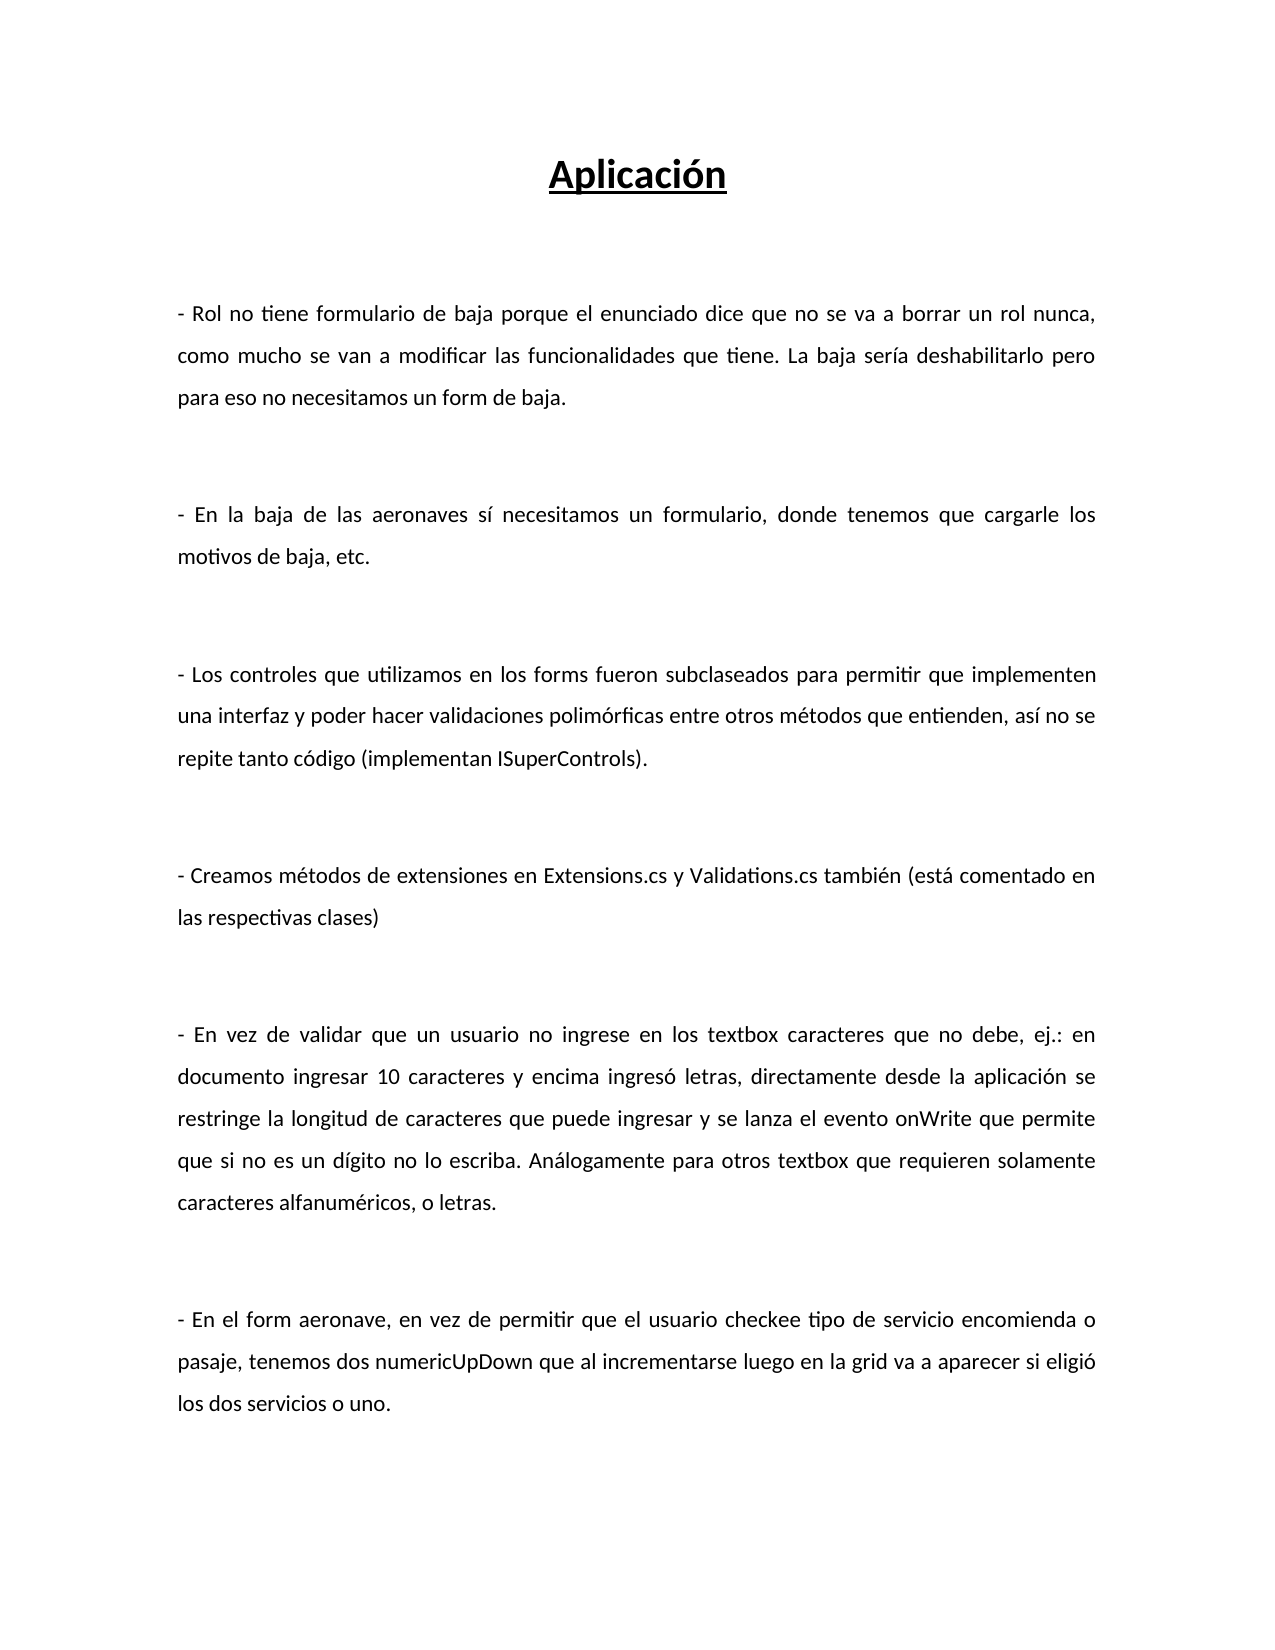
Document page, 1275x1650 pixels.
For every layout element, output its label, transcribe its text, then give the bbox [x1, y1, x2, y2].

text - Creamos métodos de extensiones en Extensions.cs y Validations.cs también (está comentado en las respectivas clases) [177, 861, 1098, 931]
text - En el form aeronave, en vez de permitir que el usuario checkee tipo de servicio encomienda o pasaje, tenemos dos numericUpDown que al incrementarse luego en la grid va a aparecer si eligió los dos servicios o uno. [177, 1305, 1098, 1417]
text - En la baja de las aeronaves sí necesitamos un formulario, donde tenemos que cargarle los motivos de baja, etc. [177, 500, 1098, 570]
text - Rol no tiene formulario de baja porque el enunciado dice que no se va a borrar un rol nunca, como mucho se van a modificar las funcionalidades que tiene. La baja sería deshabilitarlo pero para eso no necesitamos un form de baja. [177, 299, 1098, 411]
text - En vez de validar que un usuario no ingrese en los textbox caracteres que no debe, ej.: en documento ingresar 10 caracteres y encima ingresó letras, directamente desde la aplicación se restringe la longitud de caracteres que puede ingresar y se lanza el evento onWrite que permite que si no es un dígito no lo escriba. Análogamente para otros textbox que requieren solamente caracteres alfanuméricos, o letras. [177, 1020, 1098, 1216]
text - Los controles que utilizamos en los forms fueron subclaseados para permitir que implementen una interfaz y poder hacer validaciones polimórficas entre otros métodos que entienden, así no se repite tanto código (implementan ISuperControls). [177, 660, 1098, 772]
text Aplicación [177, 148, 1098, 198]
